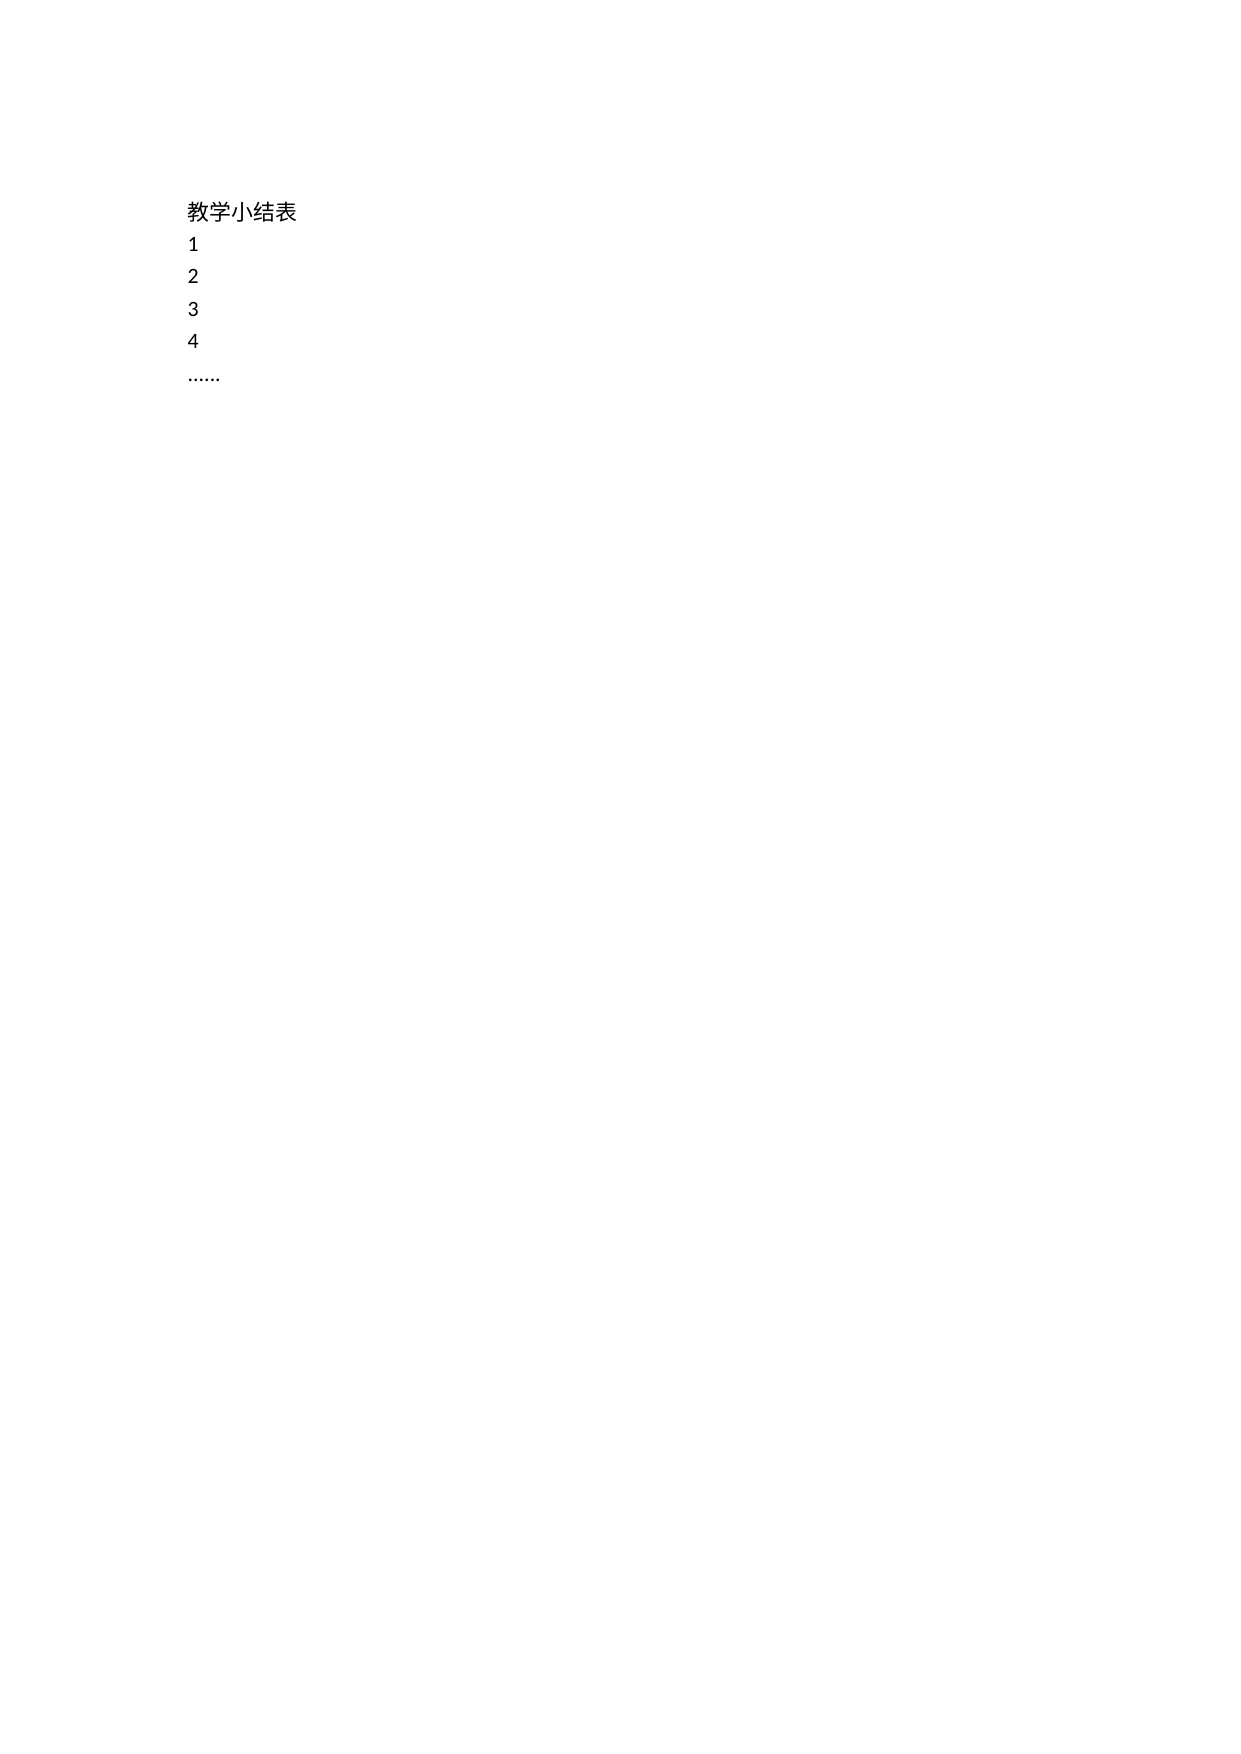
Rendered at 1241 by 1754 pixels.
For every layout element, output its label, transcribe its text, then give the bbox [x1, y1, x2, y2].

text 4 [187, 324, 1053, 357]
text 教学小结表 [187, 194, 1053, 227]
text ...... [187, 357, 1053, 389]
text 2 [187, 259, 1053, 292]
text 3 [187, 292, 1053, 324]
text 1 [187, 227, 1053, 259]
